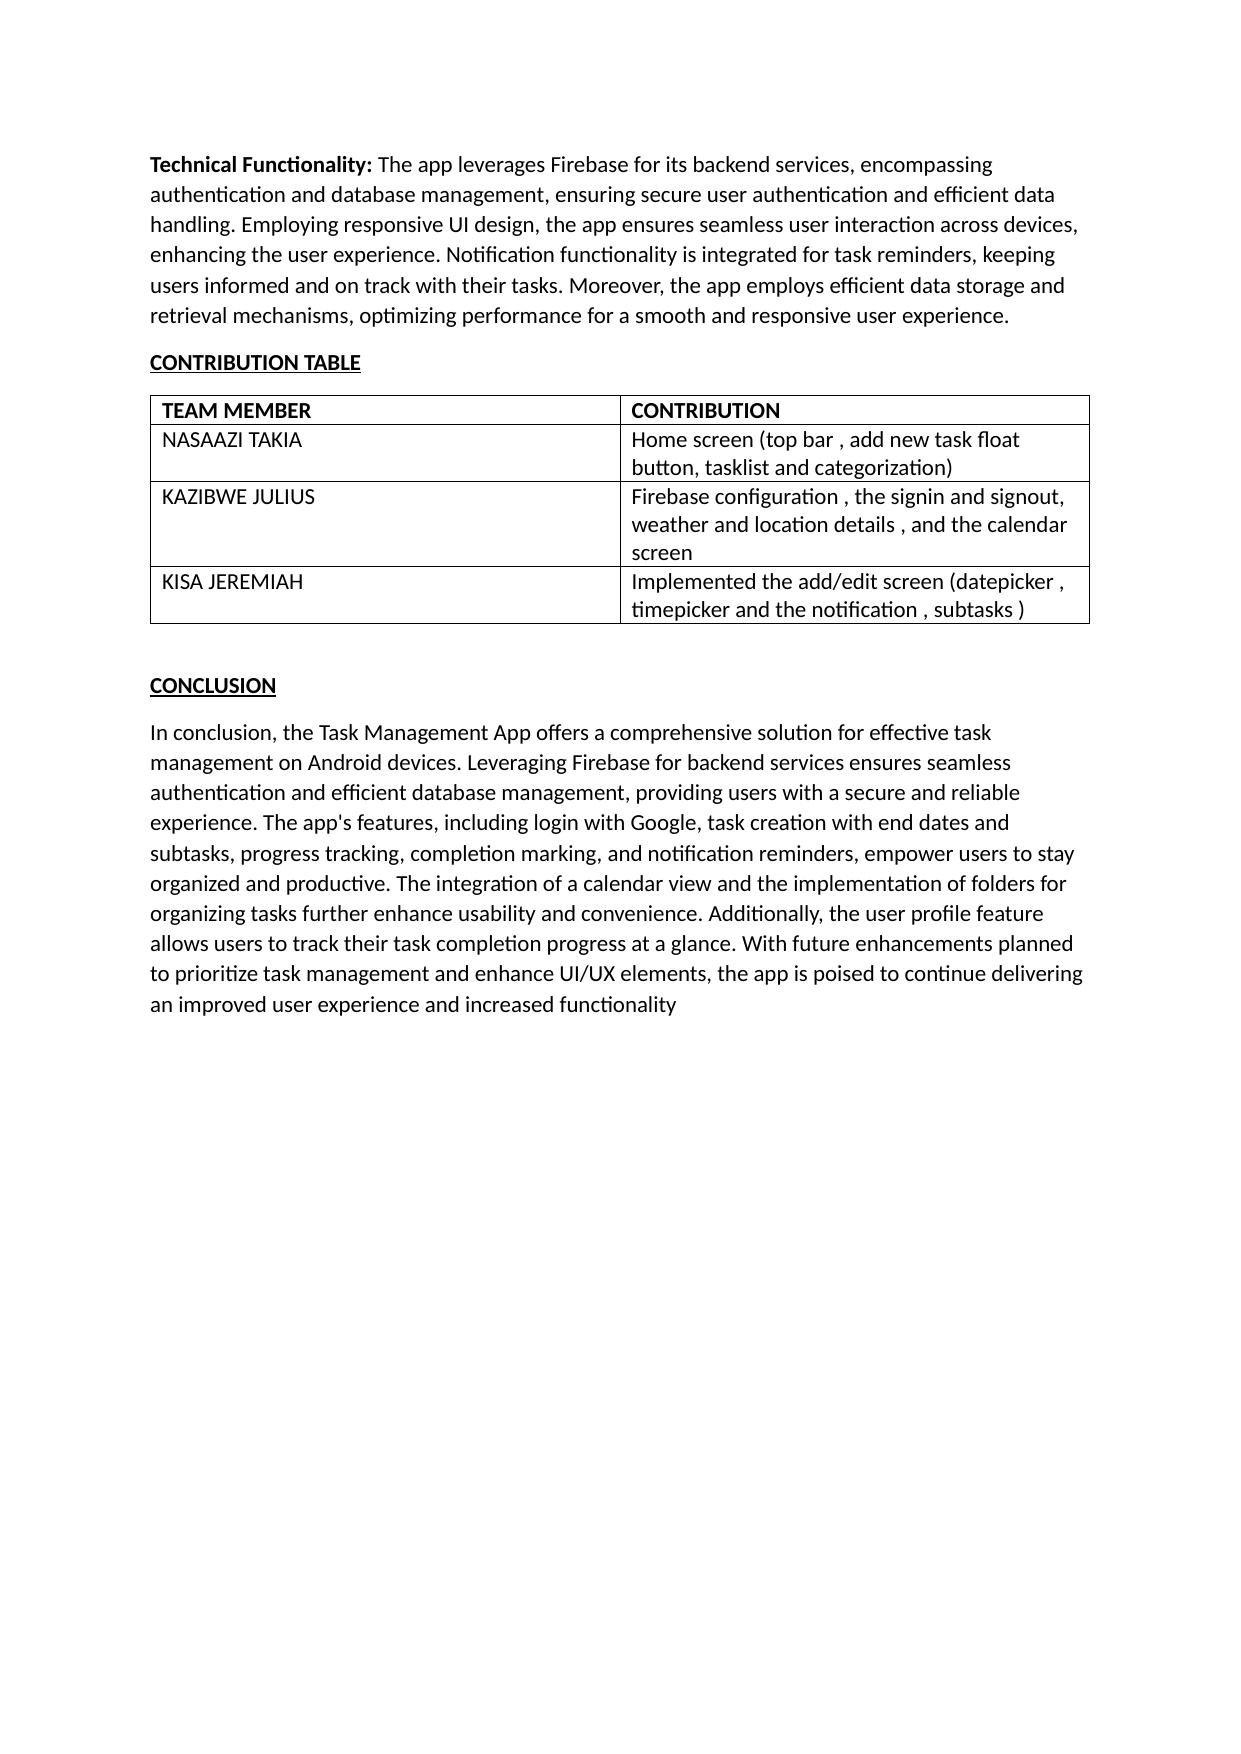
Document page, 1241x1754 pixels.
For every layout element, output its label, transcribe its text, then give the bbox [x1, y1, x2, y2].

text In conclusion, the Task Management App offers a comprehensive solution for effective task management on Android devices. Leveraging Firebase for backend services ensures seamless authentication and efficient database management, providing users with a secure and reliable experience. The app's features, including login with Google, task creation with end dates and subtasks, progress tracking, completion marking, and notification reminders, empower users to stay organized and productive. The integration of a calendar view and the implementation of folders for organizing tasks further enhance usability and convenience. Additionally, the user profile feature allows users to track their task completion progress at a glance. With future enhancements planned to prioritize task management and enhance UI/UX elements, the app is poised to continue delivering an improved user experience and increased functionality [150, 718, 1090, 1018]
table_cell KISA JEREMIAH [151, 567, 620, 623]
table_cell Implemented the add/edit screen (datepicker , timepicker and the notification , subtasks ) [621, 567, 1089, 623]
table_cell KAZIBWE JULIUS [151, 482, 620, 566]
table_cell Firebase configuration , the signin and signout, weather and location details , and the calendar screen [621, 482, 1089, 566]
text CONCLUSION [150, 671, 1090, 699]
table_cell NASAAZI TAKIA [151, 425, 620, 481]
text CONTRIBUTION TABLE [150, 348, 1090, 376]
table_header TEAM MEMBER [151, 396, 620, 424]
text Technical Functionality: The app leverages Firebase for its backend services, encompassing authentication and database management, ensuring secure user authentication and efficient data handling. Employing responsive UI design, the app ensures seamless user interaction across devices, enhancing the user experience. Notification functionality is integrated for task reminders, keeping users informed and on track with their tasks. Moreover, the app employs efficient data storage and retrieval mechanisms, optimizing performance for a smooth and responsive user experience. [150, 150, 1090, 329]
table_cell Home screen (top bar , add new task float button, tasklist and categorization) [621, 425, 1089, 481]
table_header CONTRIBUTION [621, 396, 1089, 424]
